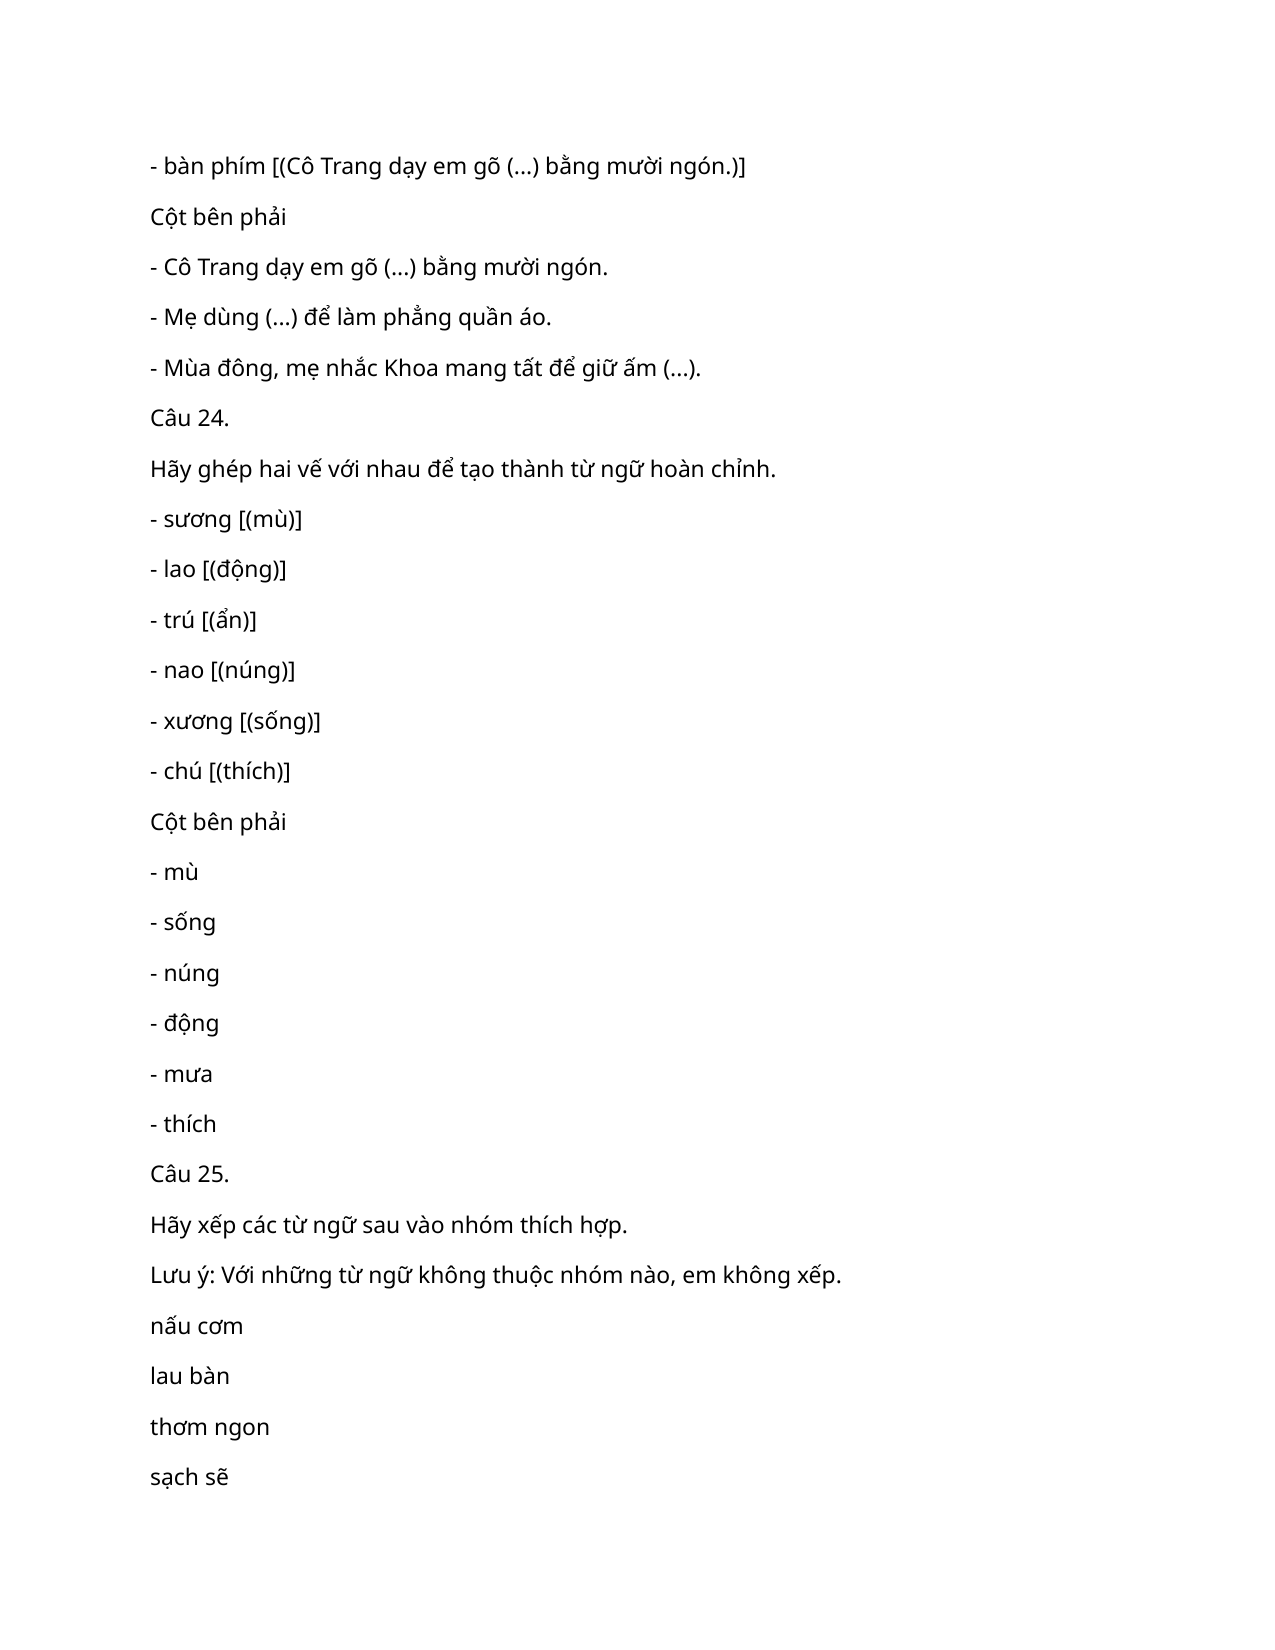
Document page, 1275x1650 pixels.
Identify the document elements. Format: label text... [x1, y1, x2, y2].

text lau bàn [150, 1360, 1125, 1391]
text - lao [(động)] [150, 553, 1125, 584]
text - Cô Trang dạy em gõ (...) bằng mười ngón. [150, 251, 1125, 282]
text Câu 25. [150, 1158, 1125, 1189]
text Cột bên phải [150, 200, 1125, 232]
text - mưa [150, 1057, 1125, 1089]
text sạch sẽ [150, 1461, 1125, 1492]
text Cột bên phải [150, 805, 1125, 837]
text - xương [(sống)] [150, 704, 1125, 736]
text - chú [(thích)] [150, 755, 1125, 786]
text thơm ngon [150, 1410, 1125, 1442]
text - Mẹ dùng (...) để làm phẳng quần áo. [150, 301, 1125, 332]
text - Mùa đông, mẹ nhắc Khoa mang tất để giữ ấm (...). [150, 352, 1125, 383]
text - nao [(núng)] [150, 654, 1125, 685]
text - động [150, 1007, 1125, 1038]
text - sương [(mù)] [150, 503, 1125, 534]
text - thích [150, 1108, 1125, 1139]
text - sống [150, 906, 1125, 937]
text - núng [150, 957, 1125, 988]
text nấu cơm [150, 1309, 1125, 1341]
text - mù [150, 856, 1125, 887]
text Hãy xếp các từ ngữ sau vào nhóm thích hợp. [150, 1209, 1125, 1240]
text Hãy ghép hai vế với nhau để tạo thành từ ngữ hoàn chỉnh. [150, 452, 1125, 484]
text - trú [(ẩn)] [150, 604, 1125, 635]
text Lưu ý: Với những từ ngữ không thuộc nhóm nào, em không xếp. [150, 1259, 1125, 1290]
text Câu 24. [150, 402, 1125, 433]
text - bàn phím [(Cô Trang dạy em gõ (...) bằng mười ngón.)] [150, 150, 1125, 181]
